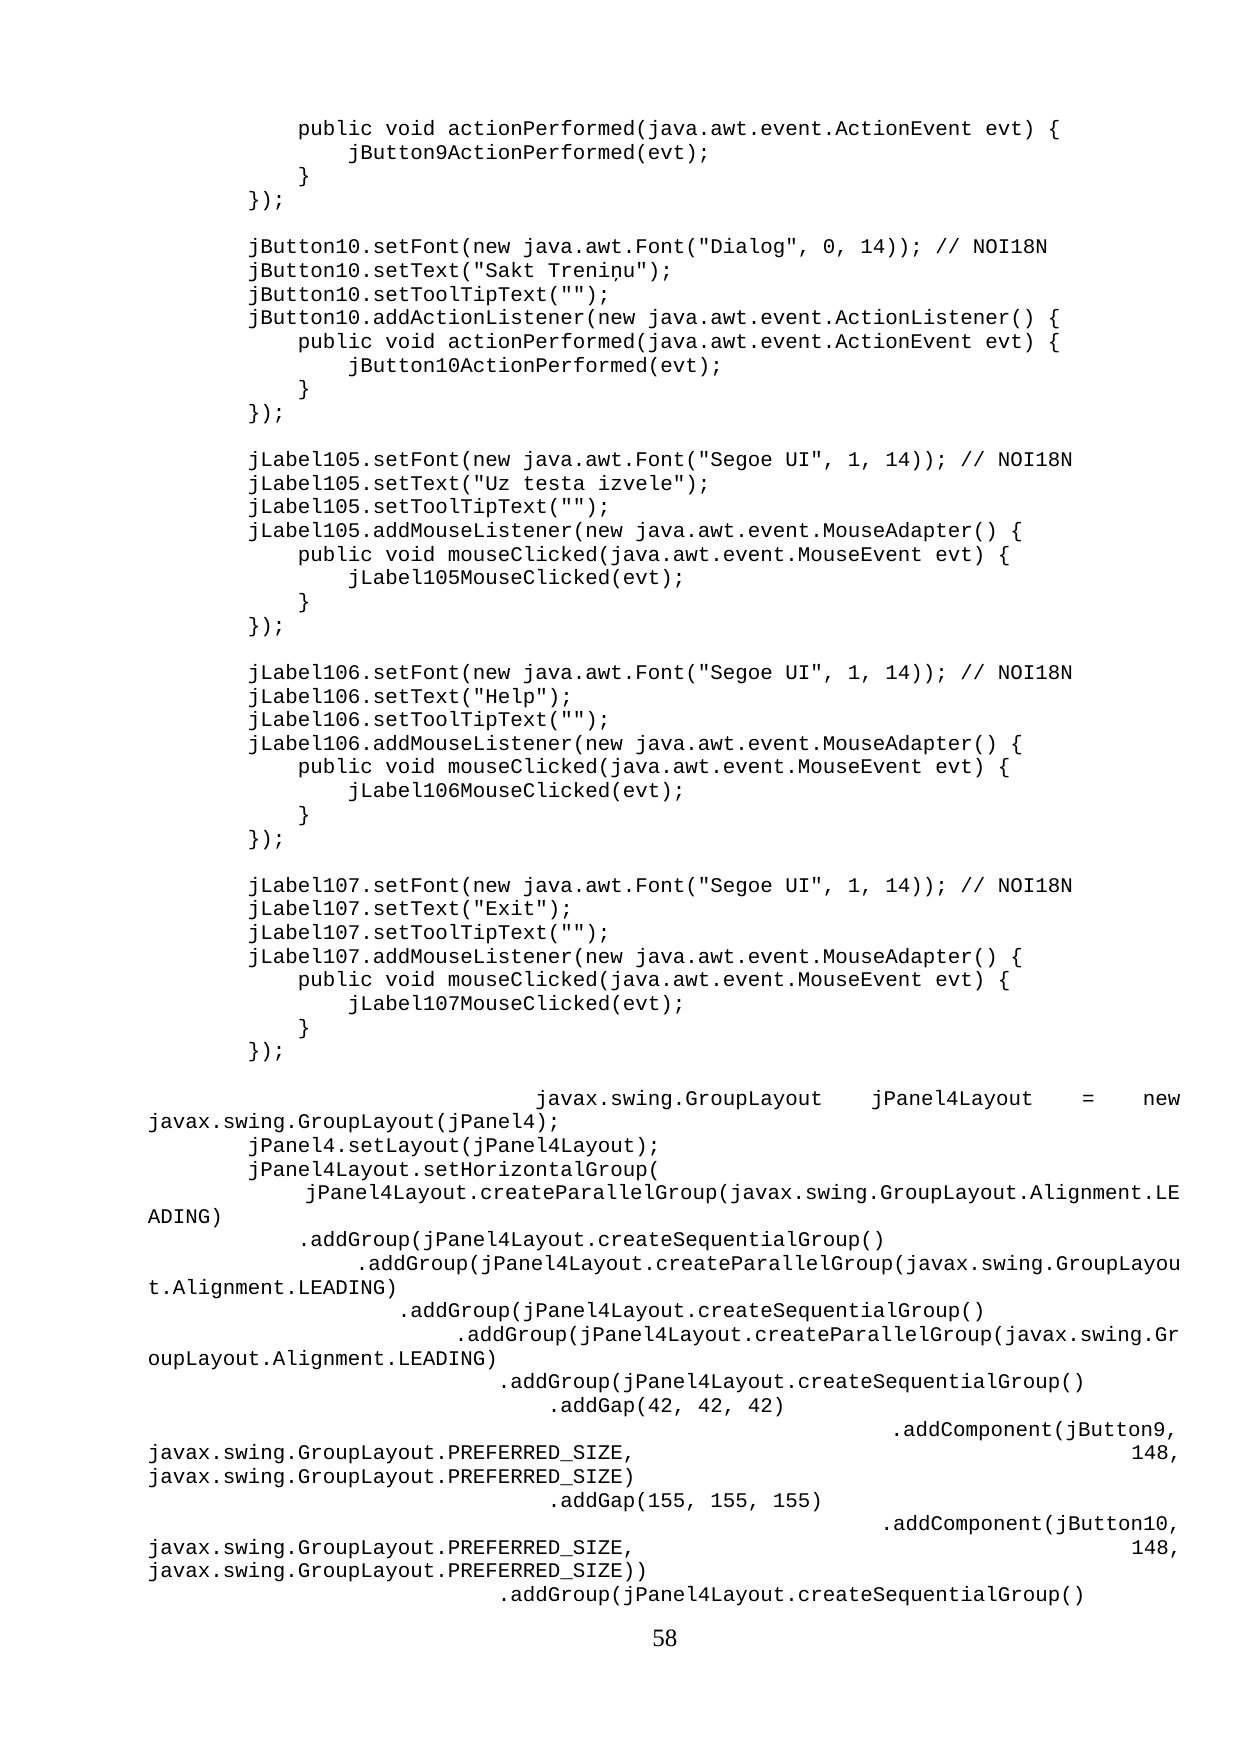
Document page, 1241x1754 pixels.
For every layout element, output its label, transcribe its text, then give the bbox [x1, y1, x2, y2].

text } [148, 804, 1181, 827]
text jLabel105MouseClicked(evt); [148, 567, 1181, 591]
text jButton10.addActionListener(new java.awt.event.ActionListener() { [148, 307, 1181, 331]
text jLabel105.setFont(new java.awt.Font("Segoe UI", 1, 14)); // NOI18N [148, 449, 1181, 473]
text jLabel107.setFont(new java.awt.Font("Segoe UI", 1, 14)); // NOI18N [148, 875, 1181, 898]
text }); [148, 402, 1181, 426]
text jLabel107.setText("Exit"); [148, 898, 1181, 922]
text jLabel105.setText("Uz testa izvele"); [148, 473, 1181, 496]
text }); [148, 615, 1181, 638]
text public void actionPerformed(java.awt.event.ActionEvent evt) { [148, 331, 1181, 354]
text .addGroup(jPanel4Layout.createParallelGroup(javax.swing.GroupLayout.Alignment.LEADING) [148, 1253, 1181, 1300]
text jLabel107MouseClicked(evt); [148, 993, 1181, 1017]
text } [148, 1017, 1181, 1040]
text .addComponent(jButton10, javax.swing.GroupLayout.PREFERRED_SIZE, 148, javax.swing.GroupLayout.PREFERRED_SIZE)) [148, 1513, 1181, 1584]
text public void mouseClicked(java.awt.event.MouseEvent evt) { [148, 544, 1181, 567]
text javax.swing.GroupLayout jPanel4Layout = new javax.swing.GroupLayout(jPanel4); [148, 1088, 1181, 1135]
text .addGroup(jPanel4Layout.createSequentialGroup() [148, 1229, 1181, 1253]
text jButton10.setText("Sakt Treniņu"); [148, 260, 1181, 284]
text public void mouseClicked(java.awt.event.MouseEvent evt) { [148, 969, 1181, 993]
text jLabel107.setToolTipText(""); [148, 922, 1181, 946]
text jPanel4Layout.createParallelGroup(javax.swing.GroupLayout.Alignment.LEADING) [148, 1182, 1181, 1229]
text jLabel107.addMouseListener(new java.awt.event.MouseAdapter() { [148, 946, 1181, 969]
text } [148, 378, 1181, 402]
text public void mouseClicked(java.awt.event.MouseEvent evt) { [148, 757, 1181, 780]
text } [148, 591, 1181, 615]
text }); [148, 189, 1181, 213]
text jLabel105.addMouseListener(new java.awt.event.MouseAdapter() { [148, 520, 1181, 544]
text jPanel4.setLayout(jPanel4Layout); [148, 1135, 1181, 1158]
text }); [148, 827, 1181, 851]
text public void actionPerformed(java.awt.event.ActionEvent evt) { [148, 118, 1181, 142]
text jLabel106MouseClicked(evt); [148, 780, 1181, 804]
text }); [148, 1040, 1181, 1064]
text .addComponent(jButton9, javax.swing.GroupLayout.PREFERRED_SIZE, 148, javax.swing.GroupLayout.PREFERRED_SIZE) [148, 1419, 1181, 1489]
text .addGroup(jPanel4Layout.createParallelGroup(javax.swing.GroupLayout.Alignment.LEADING) [148, 1324, 1181, 1371]
text jButton9ActionPerformed(evt); [148, 142, 1181, 165]
text jButton10.setToolTipText(""); [148, 284, 1181, 307]
text .addGroup(jPanel4Layout.createSequentialGroup() [148, 1584, 1181, 1608]
text .addGroup(jPanel4Layout.createSequentialGroup() [148, 1371, 1181, 1395]
text } [148, 165, 1181, 189]
text jLabel106.setFont(new java.awt.Font("Segoe UI", 1, 14)); // NOI18N [148, 662, 1181, 686]
text jLabel106.setToolTipText(""); [148, 709, 1181, 733]
text .addGap(155, 155, 155) [148, 1489, 1181, 1513]
text jButton10.setFont(new java.awt.Font("Dialog", 0, 14)); // NOI18N [148, 236, 1181, 260]
text .addGroup(jPanel4Layout.createSequentialGroup() [148, 1300, 1181, 1324]
text jLabel106.addMouseListener(new java.awt.event.MouseAdapter() { [148, 733, 1181, 757]
text jLabel105.setToolTipText(""); [148, 496, 1181, 520]
text jLabel106.setText("Help"); [148, 686, 1181, 709]
text jButton10ActionPerformed(evt); [148, 354, 1181, 378]
text jPanel4Layout.setHorizontalGroup( [148, 1158, 1181, 1182]
text .addGap(42, 42, 42) [148, 1395, 1181, 1419]
